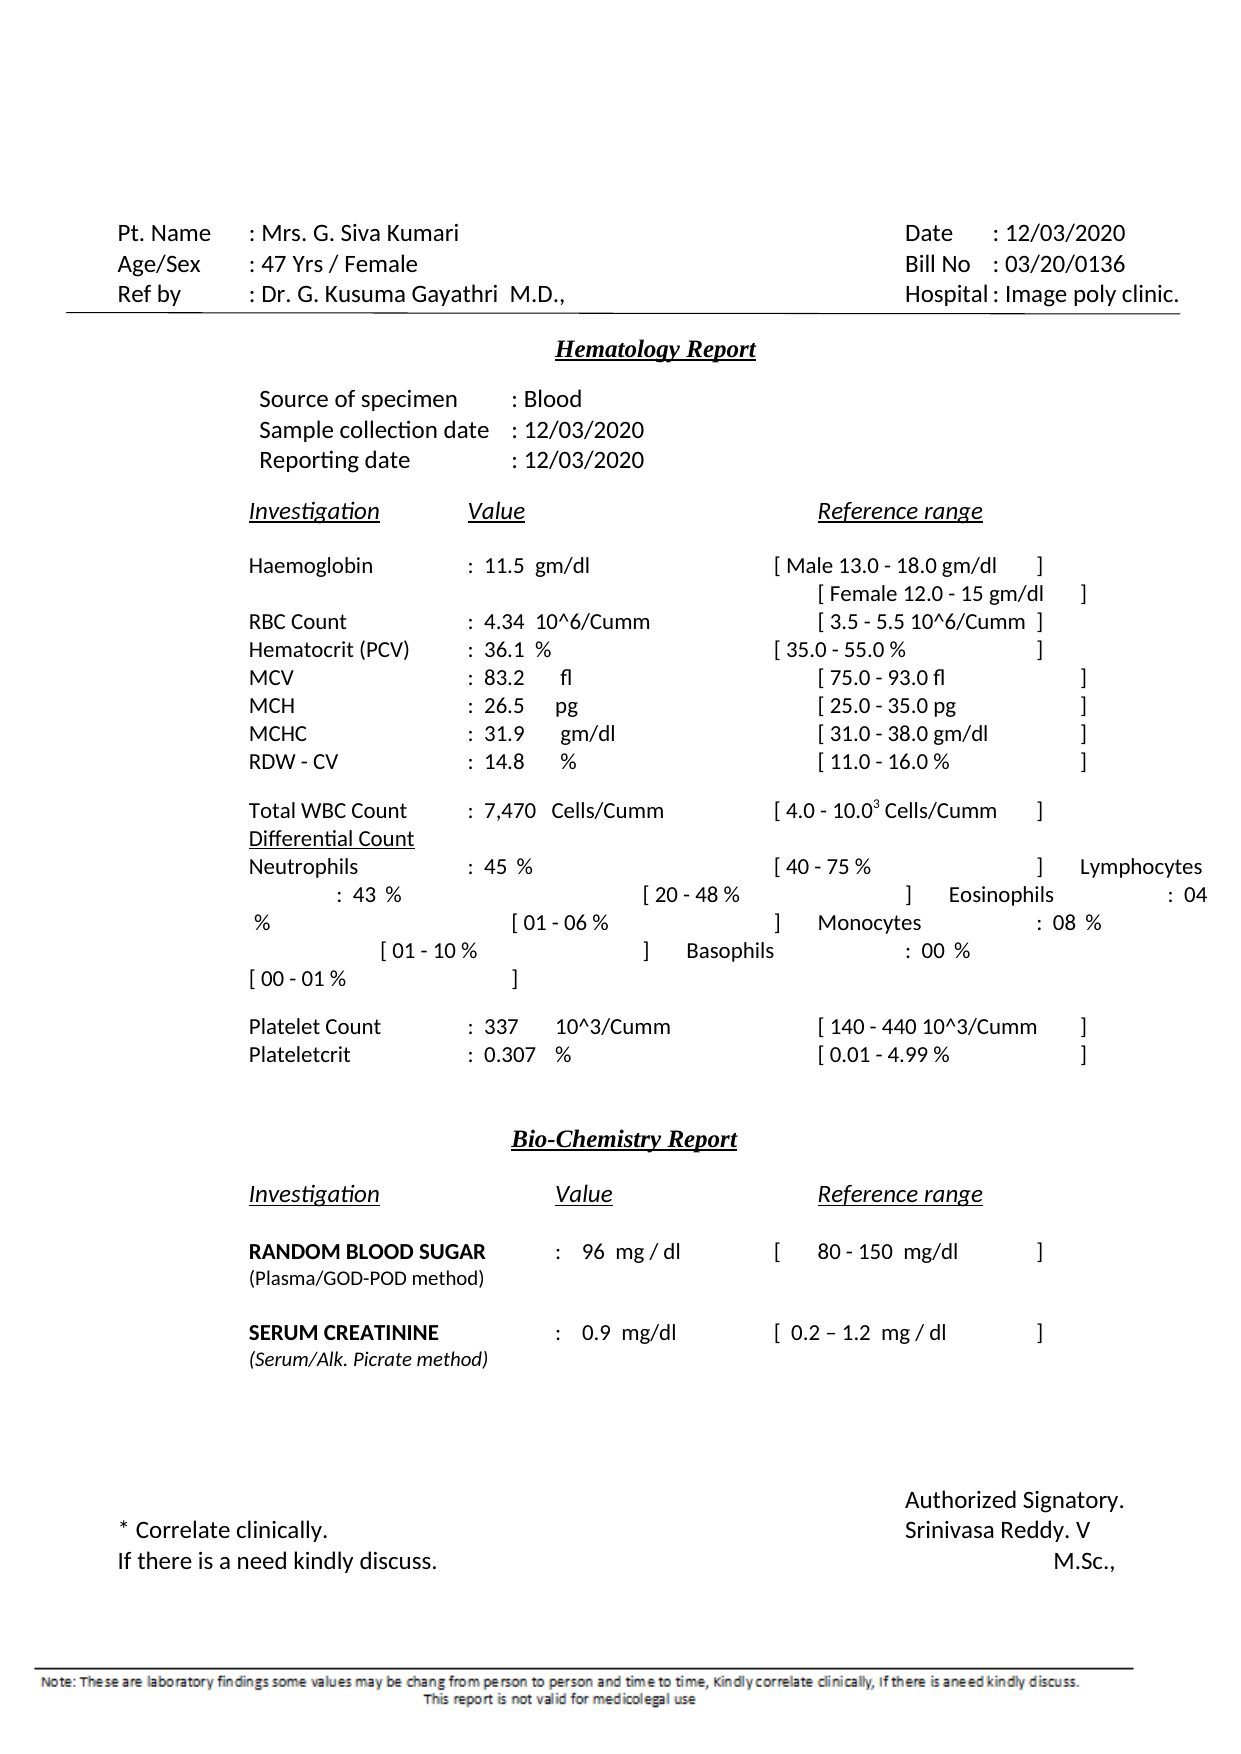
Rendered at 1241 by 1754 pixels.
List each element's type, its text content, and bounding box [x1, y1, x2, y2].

text Age/Sex : 47 Yrs / Female Bill No : 03/20/0136 [74, 248, 1210, 278]
text (Plasma/GOD-POD method) [205, 1265, 1210, 1291]
text [ Female 12.0 - 15 gm/dl ] [774, 579, 1210, 607]
text RDW - CV : 14.8 % [ 11.0 - 16.0 % ] [205, 747, 1210, 776]
picture [30, 1665, 1137, 1709]
text Differential Count [205, 824, 1210, 852]
text Pt. Name : Mrs. G. Siva Kumari Date : 12/03/2020 [74, 217, 1210, 248]
text If there is a need kindly discuss. M.Sc., [74, 1545, 1210, 1576]
text Ref by : Dr. G. Kusuma Gayathri M.D., Hospital : Image poly clinic. [74, 278, 1210, 309]
text RANDOM BLOOD SUGAR : 96 mg / dl [ 80 - 150 mg/dl ] [205, 1237, 1210, 1265]
text Hematocrit (PCV) : 36.1 % [ 35.0 - 55.0 % ] [205, 635, 1210, 663]
text MCHC : 31.9 gm/dl [ 31.0 - 38.0 gm/dl ] [205, 719, 1210, 747]
text MCH : 26.5 pg [ 25.0 - 35.0 pg ] [205, 691, 1210, 719]
text Neutrophils : 45 % [ 40 - 75 % ] Lymphocytes : 43 % [ 20 - 48 % ] Eosinophils : 04 % [ 01 - 06 % ] Monocytes : 08 % [ 01 - 10 % ] Basophils : 00 % [ 00 - 01 % ] [205, 852, 1210, 992]
text Bio-Chemistry Report [467, 1124, 1210, 1153]
text Investigation Value Reference range [205, 495, 1210, 526]
text Source of specimen : Blood [259, 383, 1210, 414]
text * Correlate clinically. Srinivasa Reddy. V [74, 1514, 1210, 1545]
text Plateletcrit : 0.307 % [ 0.01 - 4.99 % ] [205, 1040, 1210, 1068]
text RBC Count : 4.34 10^6/Cumm [ 3.5 - 5.5 10^6/Cumm ] [205, 607, 1210, 635]
text Total WBC Count : 7,470 Cells/Cumm [ 4.0 - 10.03 Cells/Cumm ] [205, 796, 1210, 824]
text (Serum/Alk. Picrate method) [205, 1347, 1210, 1372]
text Hematology Report [511, 334, 1210, 363]
text Authorized Signatory. [905, 1484, 1210, 1514]
text Investigation Value Reference range [205, 1178, 1210, 1209]
text Reporting date : 12/03/2020 [259, 444, 1210, 475]
text Haemoglobin : 11.5 gm/dl [ Male 13.0 - 18.0 gm/dl ] [205, 551, 1210, 579]
text Sample collection date : 12/03/2020 [259, 414, 1210, 444]
text MCV : 83.2 fl [ 75.0 - 93.0 fl ] [205, 663, 1210, 691]
text SERUM CREATININE : 0.9 mg/dl [ 0.2 – 1.2 mg / dl ] [205, 1318, 1210, 1347]
text Platelet Count : 337 10^3/Cumm [ 140 - 440 10^3/Cumm ] [205, 1012, 1210, 1040]
